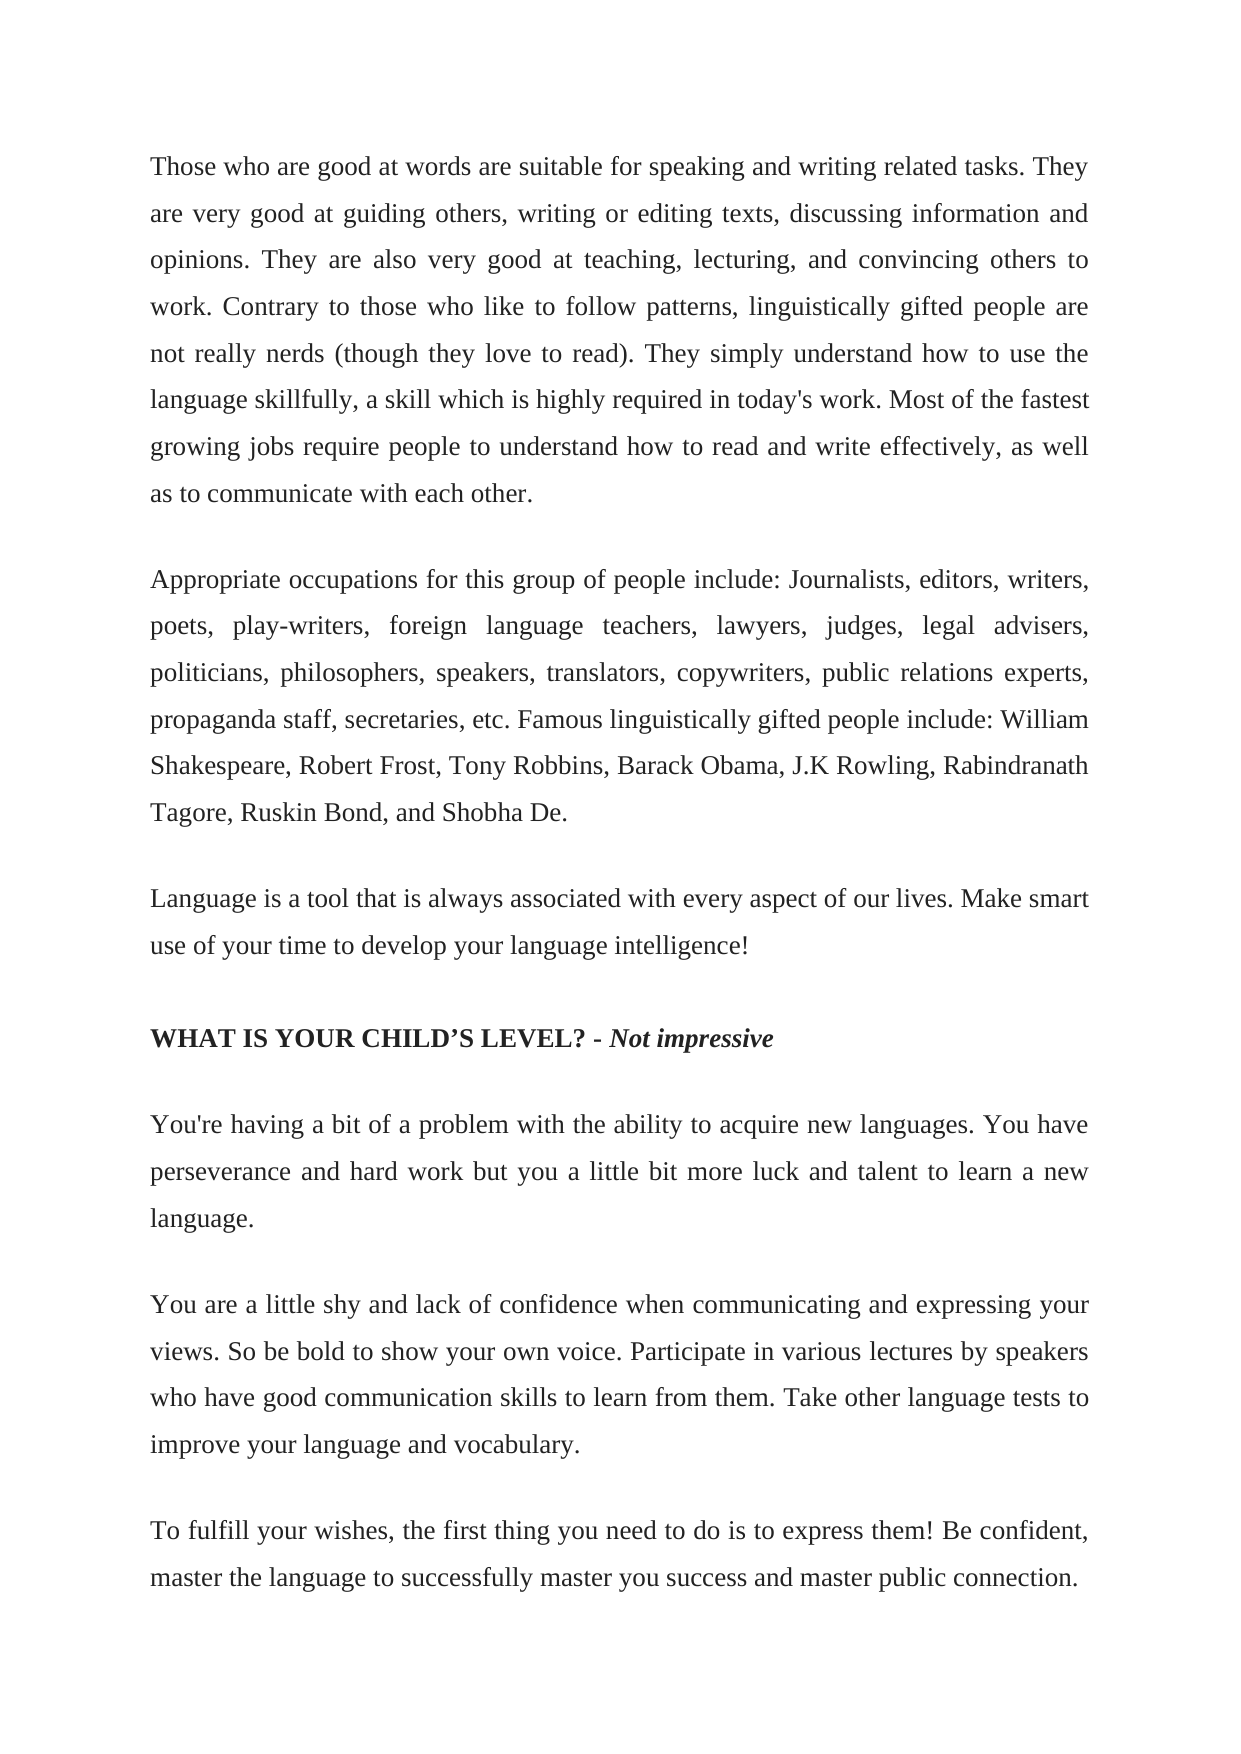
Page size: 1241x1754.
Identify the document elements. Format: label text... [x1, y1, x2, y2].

text Those who are good at words are suitable for speaking and writing related tasks. They are very good at guiding others, writing or editing texts, discussing information and opinions. They are also very good at teaching, lecturing, and convincing others to work. Contrary to those who like to follow patterns, linguistically gifted people are not really nerds (though they love to read). They simply understand how to use the language skillfully, a skill which is highly required in today's work. Most of the fastest growing jobs require people to understand how to read and write effectively, as well as to communicate with each other. [150, 150, 1090, 508]
text WHAT IS YOUR CHILD’S LEVEL? - Not impressive [150, 1022, 1090, 1053]
text Appropriate occupations for this group of people include: Journalists, editors, writers, poets, play-writers, foreign language teachers, lawyers, judges, legal advisers, politicians, philosophers, speakers, translators, copywriters, public relations experts, propaganda staff, secretaries, etc. Famous linguistically gifted people include: William Shakespeare, Robert Frost, Tony Robbins, Barack Obama, J.K Rowling, Rabindranath Tagore, Ruskin Bond, and Shobha De. [150, 563, 1090, 827]
text To fulfill your wishes, the first thing you need to do is to express them! Be confident, master the language to successfully master you success and master public connection. [150, 1514, 1090, 1592]
text You are a little shy and lack of confidence when communicating and expressing your views. So be bold to show your own voice. Participate in various lectures by speakers who have good communication skills to learn from them. Take other language tests to improve your language and vocabulary. [150, 1288, 1090, 1459]
text Language is a tool that is always associated with every aspect of our lives. Make smart use of your time to develop your language intelligence! [150, 882, 1090, 960]
text You're having a bit of a problem with the ability to acquire new languages. You have perseverance and hard work but you a little bit more luck and talent to learn a new language. [150, 1108, 1090, 1233]
